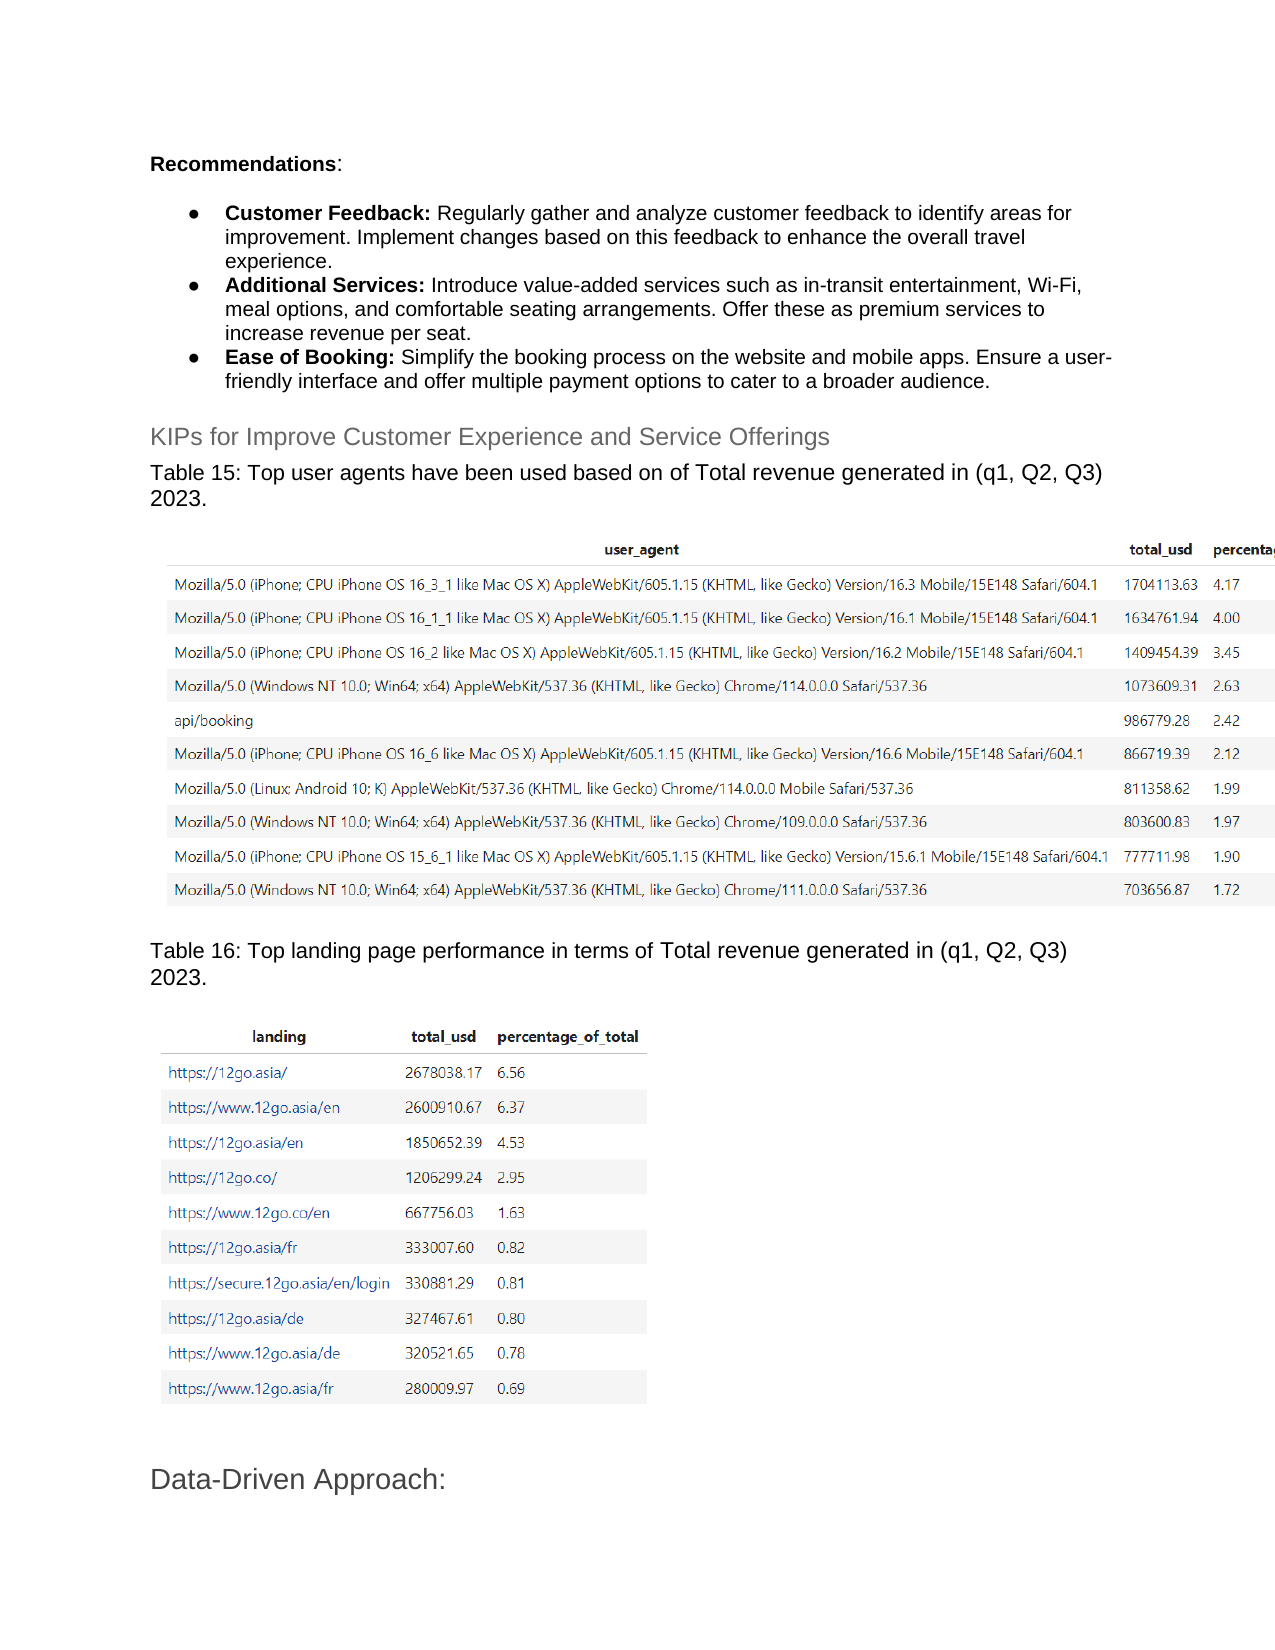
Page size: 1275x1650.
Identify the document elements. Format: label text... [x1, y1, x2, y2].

text Recommendations: [150, 150, 1125, 176]
list Additional Services: Introduce value-added services such as in-transit entertainment, Wi-Fi, meal options, and comfortable seating arrangements. Offer these as premium services to increase revenue per seat. [472, 273, 1125, 345]
subtitle Data-Driven Approach: [150, 1462, 1125, 1495]
text Table 16: Top landing page performance in terms of Total revenue generated in (q1, Q2, Q3) 2023. [150, 937, 1125, 990]
list Customer Feedback: Regularly gather and analyze customer feedback to identify areas for improvement. Implement changes based on this feedback to enhance the overall travel experience. [333, 201, 1125, 273]
picture [150, 1012, 661, 1410]
subtitle KIPs for Improve Customer Experience and Service Offerings [150, 422, 1125, 451]
text Table 15: Top user agents have been used based on of Total revenue generated in (q1, Q2, Q3) 2023. [150, 459, 1125, 512]
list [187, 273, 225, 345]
picture [150, 534, 1275, 915]
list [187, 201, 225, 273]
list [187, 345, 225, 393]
